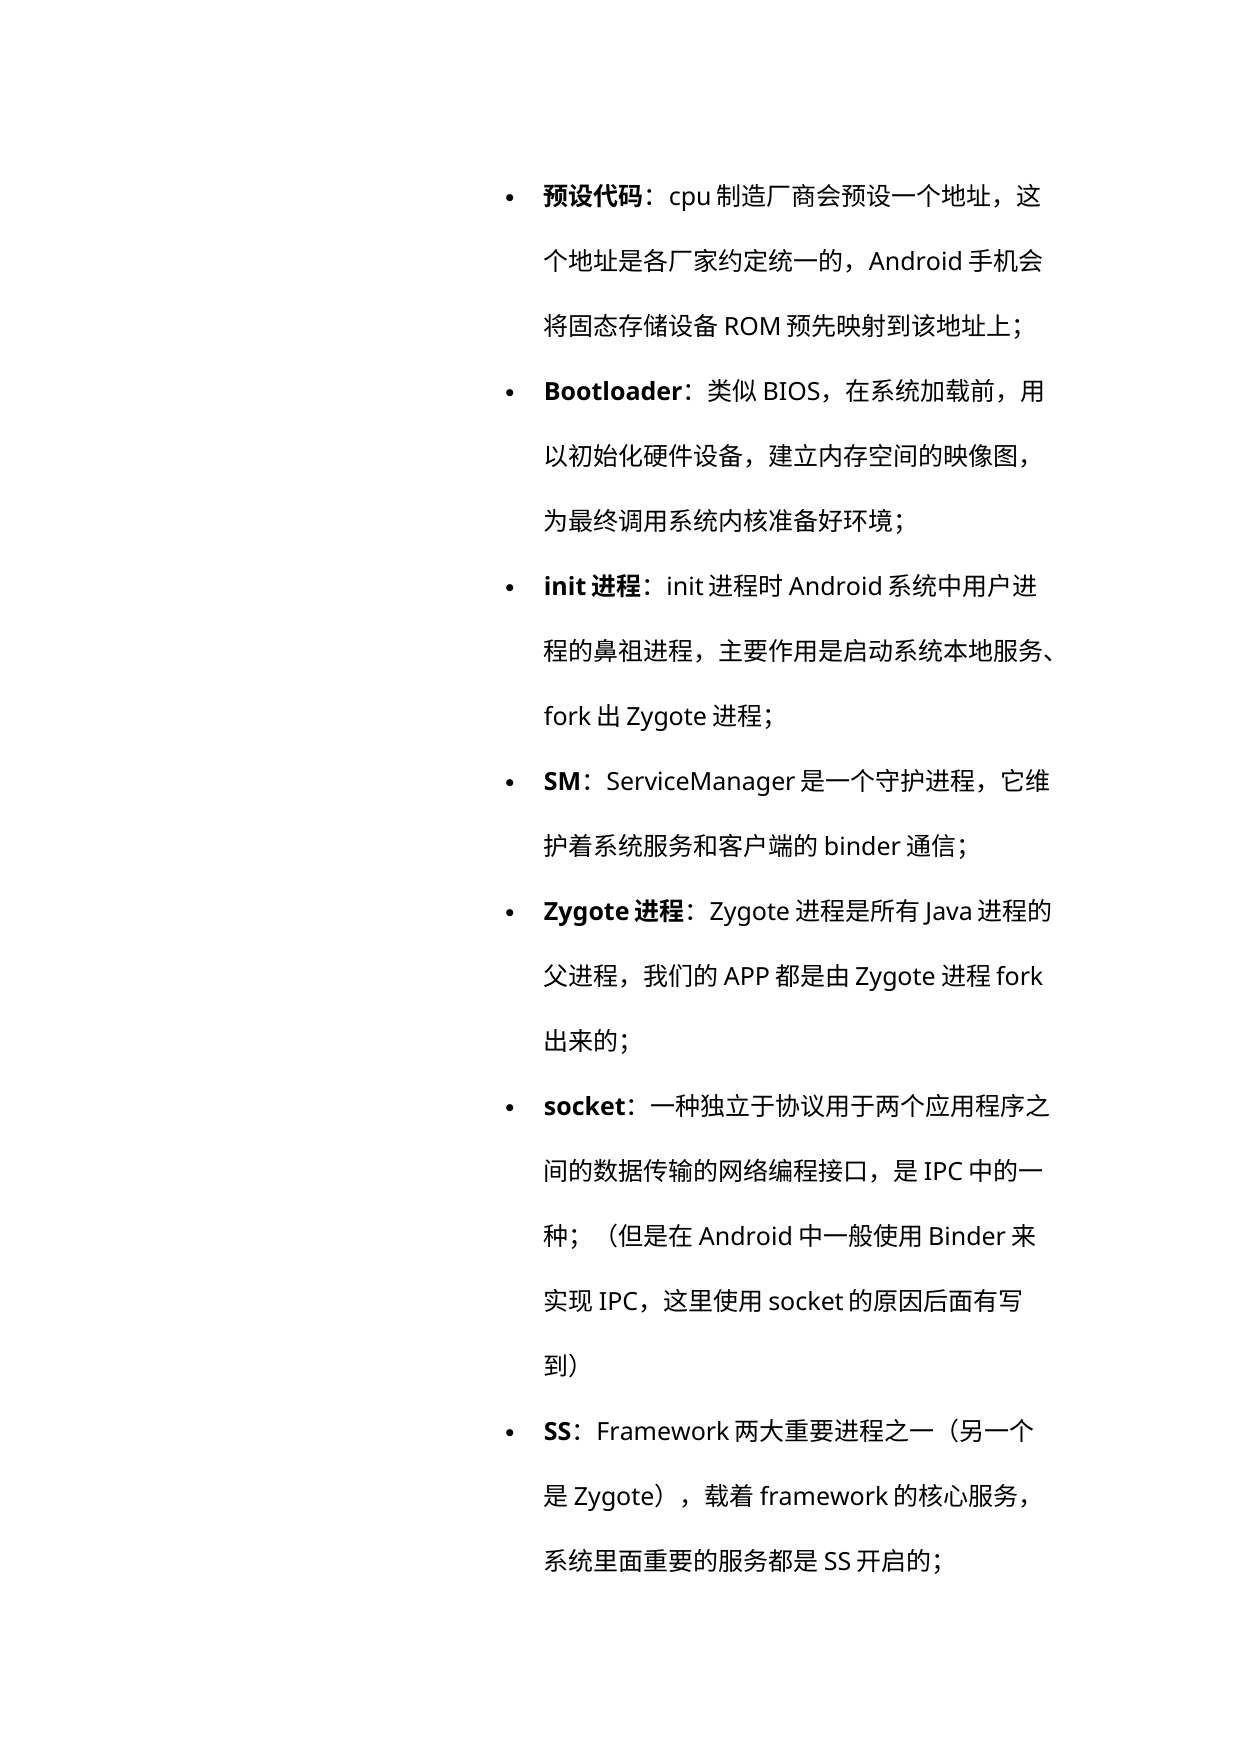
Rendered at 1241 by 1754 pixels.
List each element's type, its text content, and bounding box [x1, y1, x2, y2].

list SS：Framework两大重要进程之一（另一个是Zygote），载着framework的核心服务，系统里面重要的服务都是SS开启的； [506, 1397, 1053, 1592]
list Zygote进程：Zygote进程是所有Java进程的父进程，我们的APP都是由Zygote进程fork出来的； [506, 877, 1053, 1072]
list socket：一种独立于协议用于两个应用程序之间的数据传输的网络编程接口，是IPC中的一种；（但是在Android中一般使用Binder来实现IPC，这里使用socket的原因后面有写到） [506, 1072, 1053, 1397]
list init进程：init进程时Android系统中用户进程的鼻祖进程，主要作用是启动系统本地服务、fork出Zygote进程； [506, 552, 1053, 747]
list SM：ServiceManager是一个守护进程，它维护着系统服务和客户端的binder通信； [506, 747, 1053, 877]
list 预设代码：cpu制造厂商会预设一个地址，这个地址是各厂家约定统一的，Android手机会将固态存储设备ROM预先映射到该地址上； [506, 162, 1053, 357]
list Bootloader：类似BIOS，在系统加载前，用以初始化硬件设备，建立内存空间的映像图，为最终调用系统内核准备好环境； [506, 357, 1053, 552]
